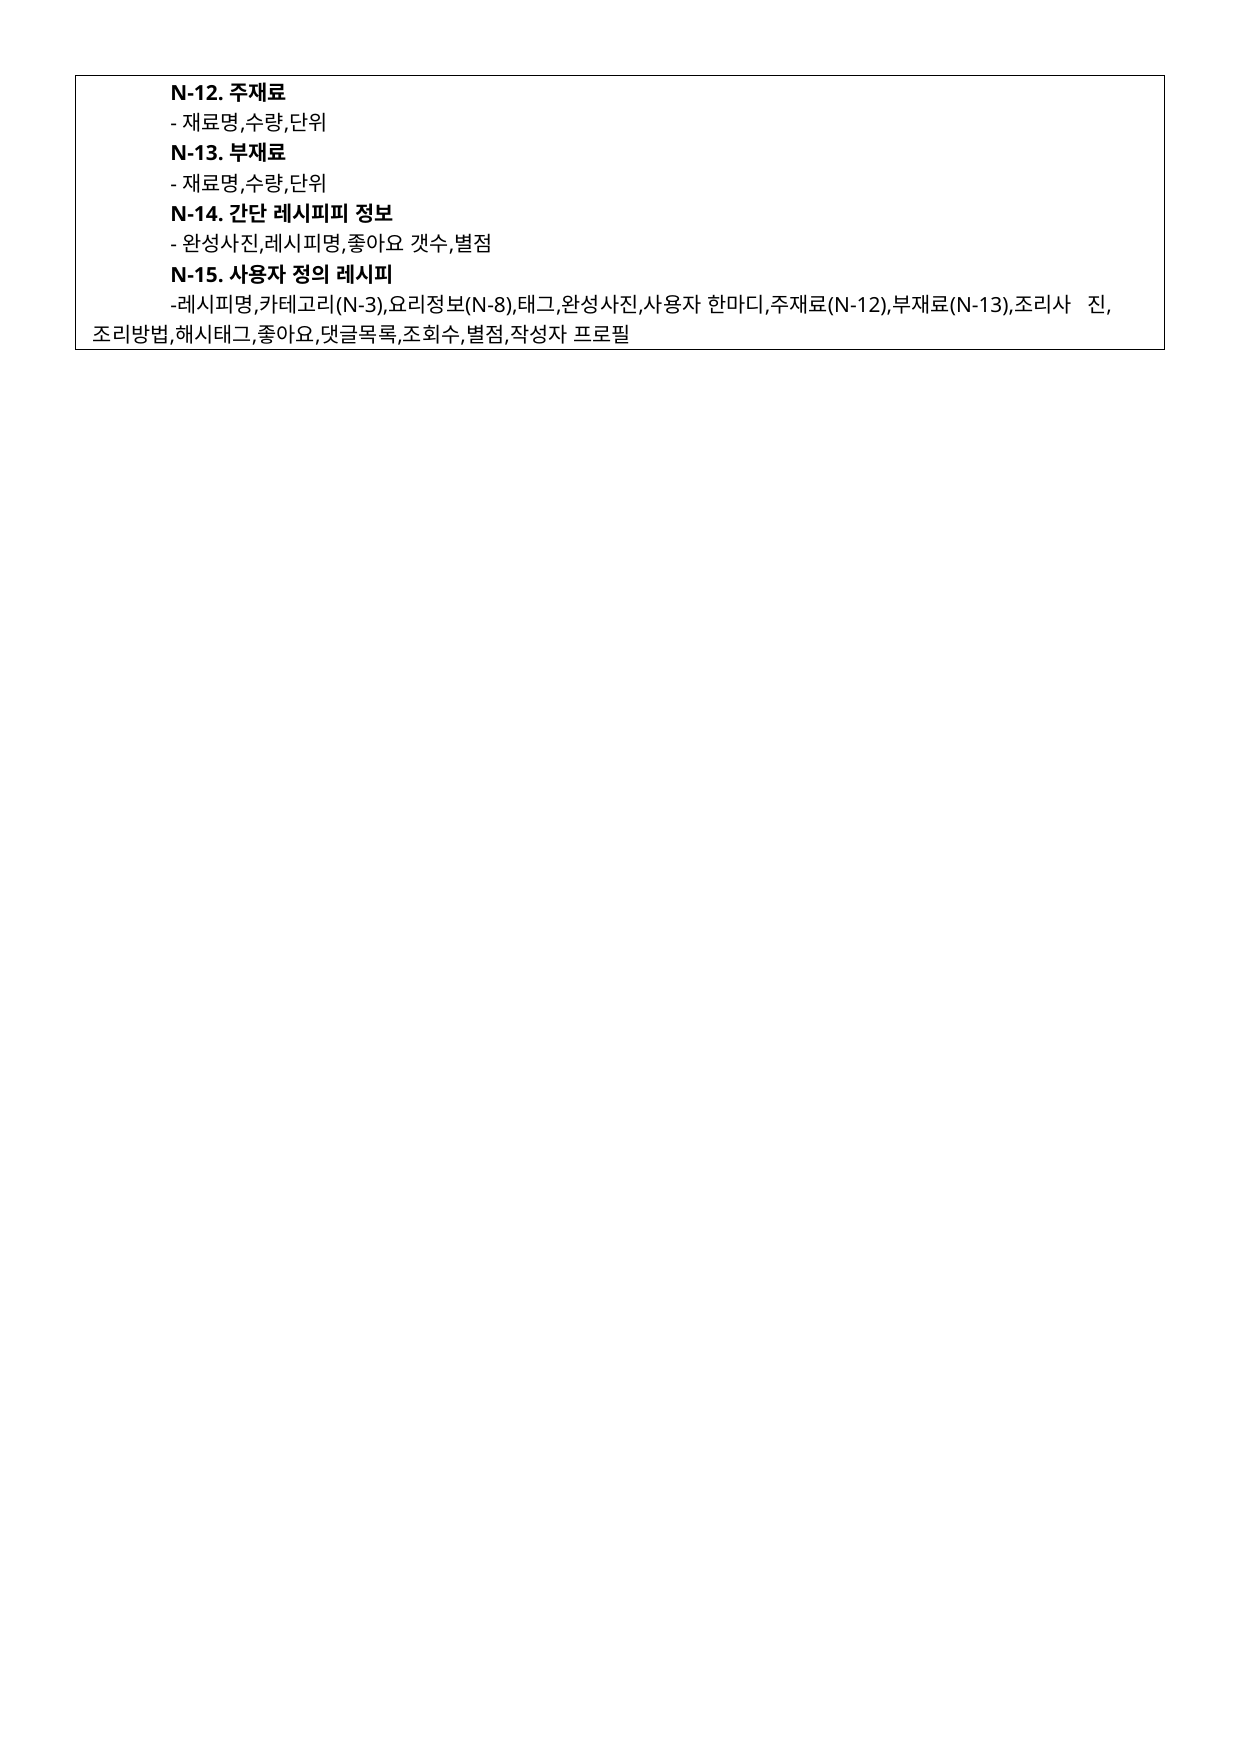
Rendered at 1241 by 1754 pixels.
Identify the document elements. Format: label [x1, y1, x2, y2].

table_cell [76, 76, 1164, 349]
